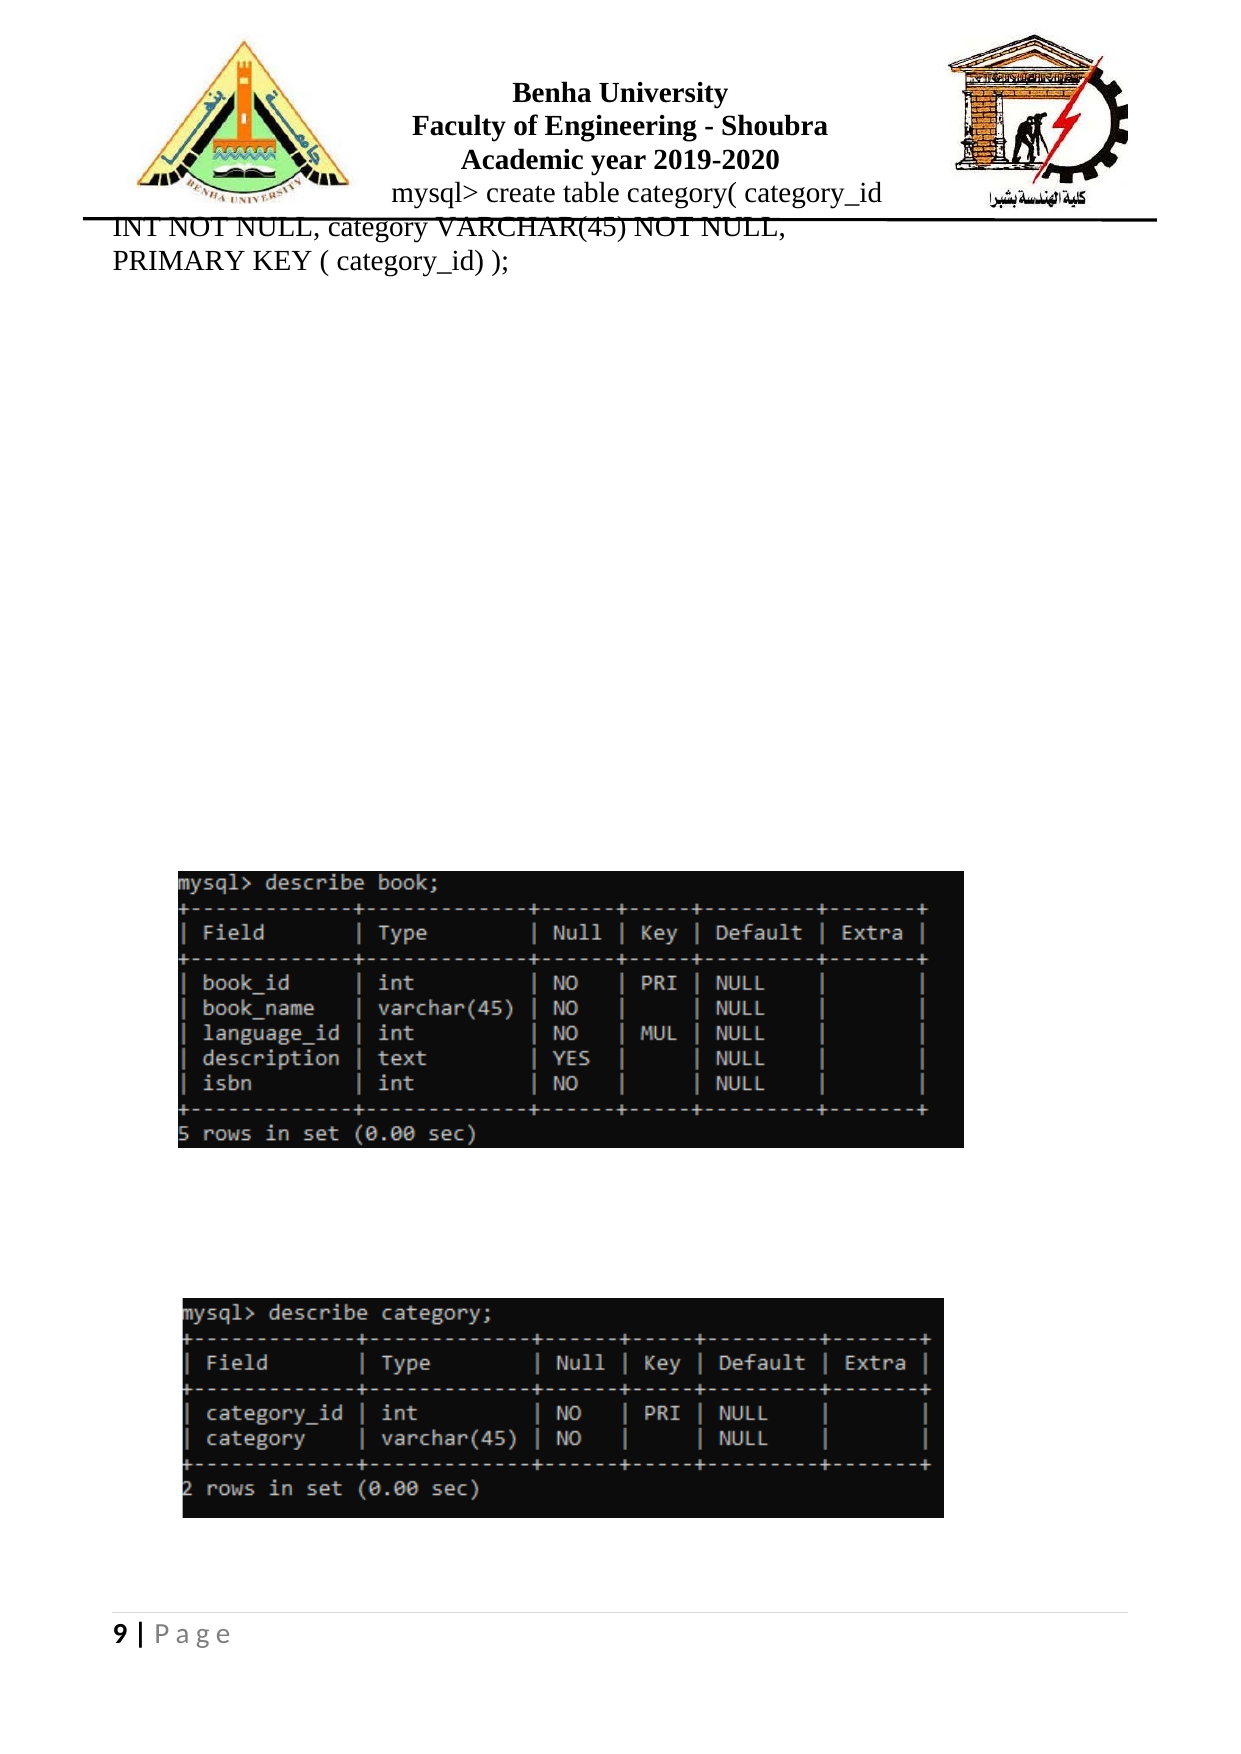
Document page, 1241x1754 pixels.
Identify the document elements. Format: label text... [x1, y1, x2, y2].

picture [112, 10, 373, 176]
picture [176, 871, 963, 1146]
text mysql> create table category( category_id INT NOT NULL, category VARCHAR(45) NOT NULL, PRIMARY KEY ( category_id) ); [112, 176, 1128, 276]
picture [181, 1298, 943, 1518]
picture [921, 28, 1128, 176]
